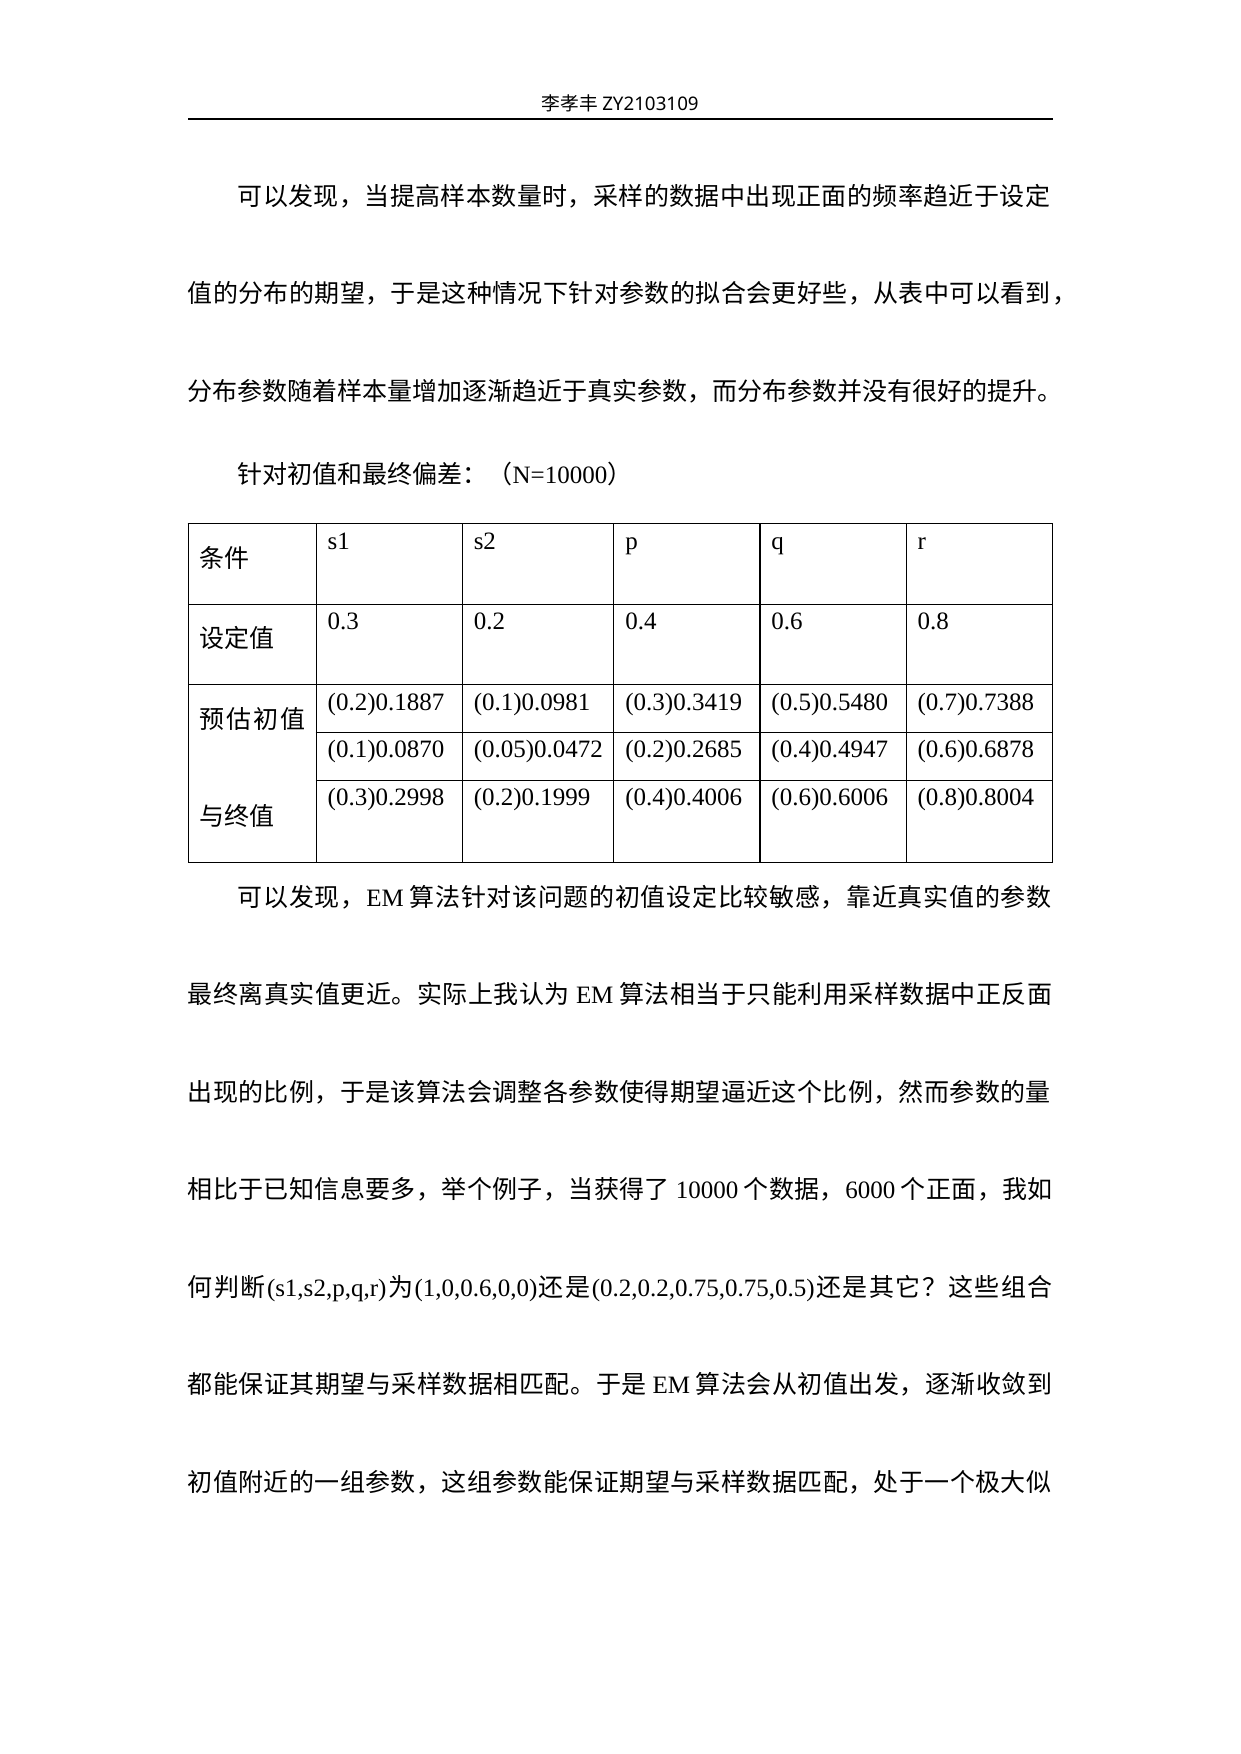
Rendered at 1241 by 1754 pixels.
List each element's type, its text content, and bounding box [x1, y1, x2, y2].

table_cell (0.5)0.5480 [761, 685, 906, 732]
table_cell (0.2)0.2685 [614, 733, 759, 779]
table_cell 0.2 [463, 605, 613, 684]
table_cell (0.1)0.0981 [463, 685, 613, 732]
table_cell (0.7)0.7388 [907, 685, 1052, 732]
table_cell 预估初值与终值 [189, 685, 316, 862]
table_header s2 [463, 524, 613, 603]
table_cell (0.4)0.4006 [614, 781, 759, 862]
table_cell (0.3)0.2998 [317, 781, 462, 862]
table_cell 0.3 [317, 605, 462, 684]
table_header q [761, 524, 906, 603]
table_cell 0.4 [614, 605, 759, 684]
table_cell (0.6)0.6878 [907, 733, 1052, 779]
table_header 条件 [189, 524, 316, 603]
table_header r [907, 524, 1052, 603]
table_header p [614, 524, 759, 603]
table_cell (0.1)0.0870 [317, 733, 462, 779]
table_header s1 [317, 524, 462, 603]
table_cell 0.8 [907, 605, 1052, 684]
table_cell (0.3)0.3419 [614, 685, 759, 732]
table_cell (0.2)0.1887 [317, 685, 462, 732]
table_cell (0.05)0.0472 [463, 733, 613, 779]
text 针对初值和最终偏差：（N=10000） [187, 440, 1053, 505]
table_cell (0.6)0.6006 [761, 781, 906, 862]
table_cell 0.6 [761, 605, 906, 684]
table_cell (0.2)0.1999 [463, 781, 613, 862]
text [187, 863, 1053, 1513]
table_cell (0.8)0.8004 [907, 781, 1052, 862]
table_cell (0.4)0.4947 [761, 733, 906, 779]
text 可以发现，当提高样本数量时，采样的数据中出现正面的频率趋近于设定值的分布的期望，于是这种情况下针对参数的拟合会更好些，从表中可以看到，分布参数随着样本量增加逐渐趋近于真实参数，而分布参数并没有很好的提升。 [187, 162, 1053, 422]
table_cell 设定值 [189, 605, 316, 684]
